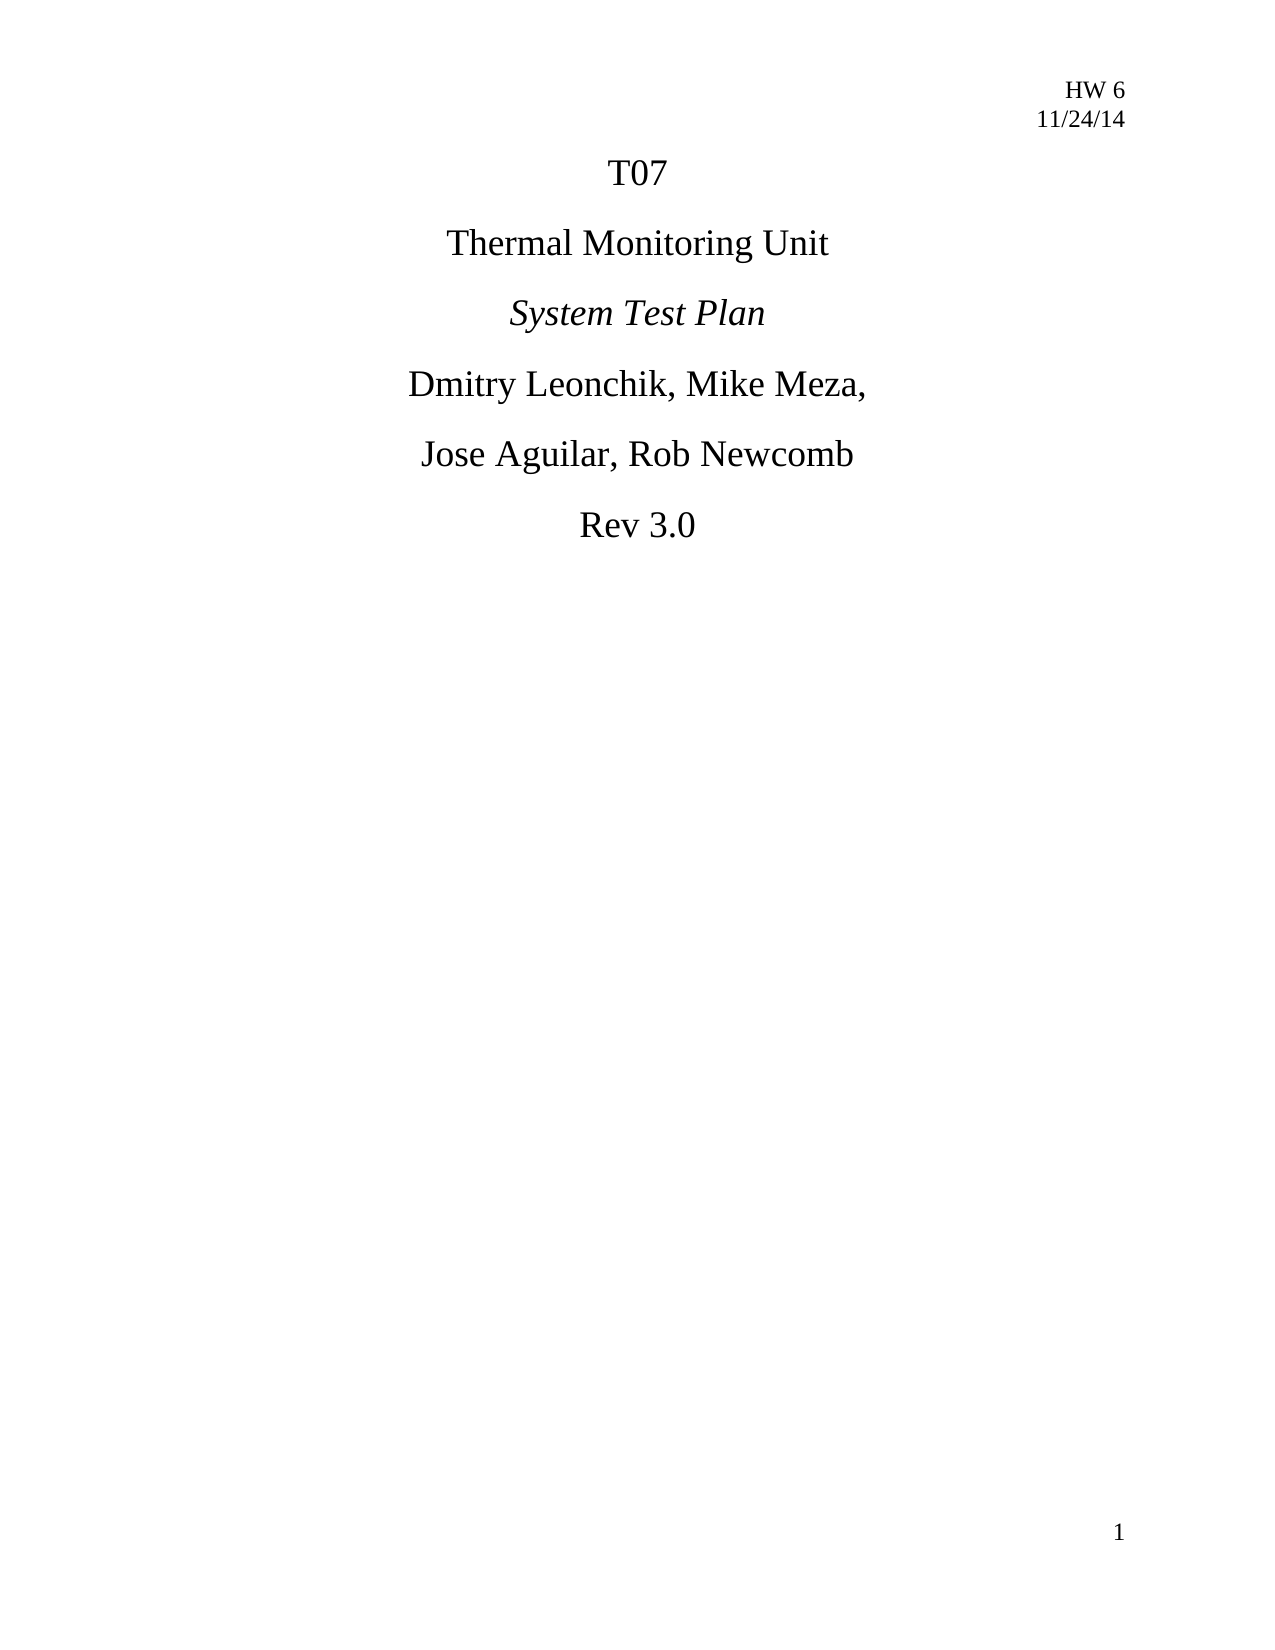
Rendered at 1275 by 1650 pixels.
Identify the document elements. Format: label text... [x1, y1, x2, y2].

text Rev 3.0 [150, 502, 1125, 545]
text Thermal Monitoring Unit [150, 220, 1125, 263]
text System Test Plan [150, 291, 1125, 334]
text T07 [150, 150, 1125, 193]
text Dmitry Leonchik, Mike Meza, [150, 361, 1125, 404]
text Jose Aguilar, Rob Newcomb [150, 432, 1125, 475]
